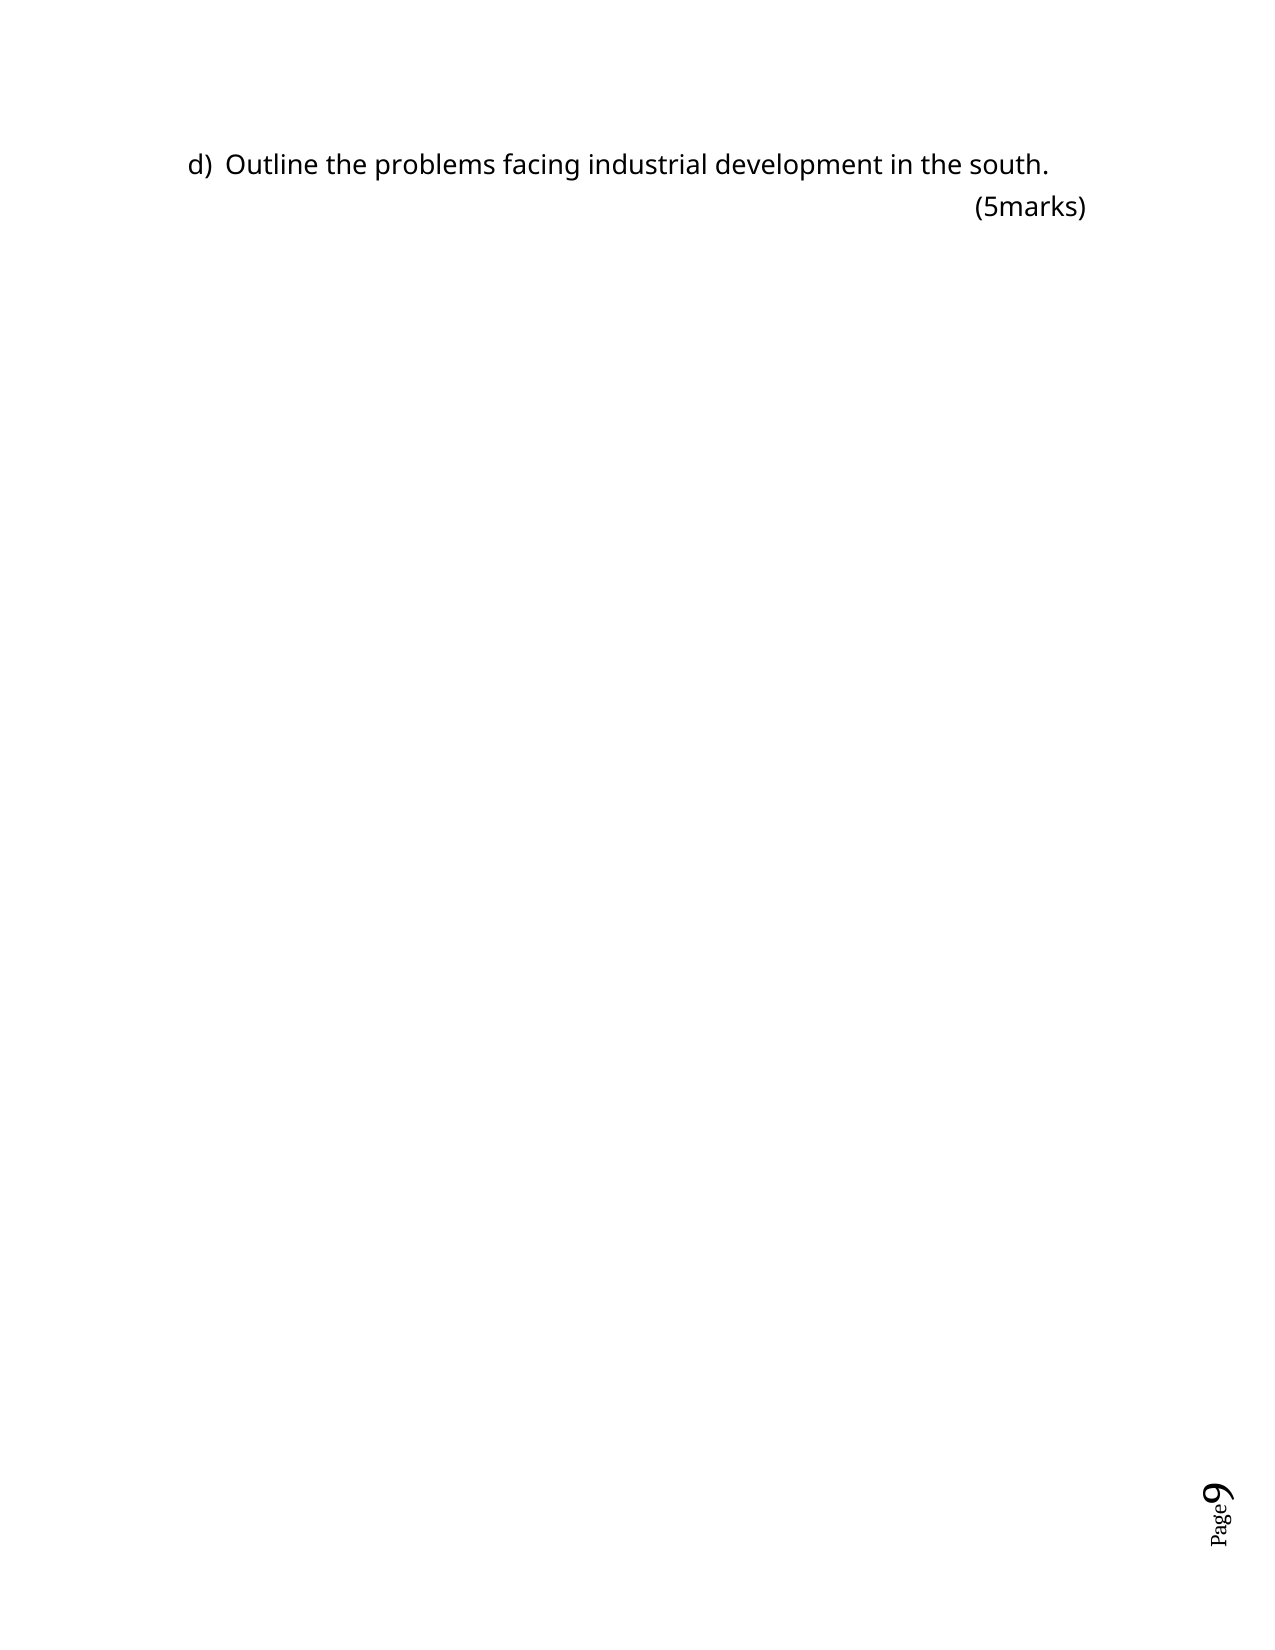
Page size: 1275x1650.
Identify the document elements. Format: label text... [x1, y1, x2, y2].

list Outline the problems facing industrial development in the south. (5marks) [187, 145, 1162, 225]
